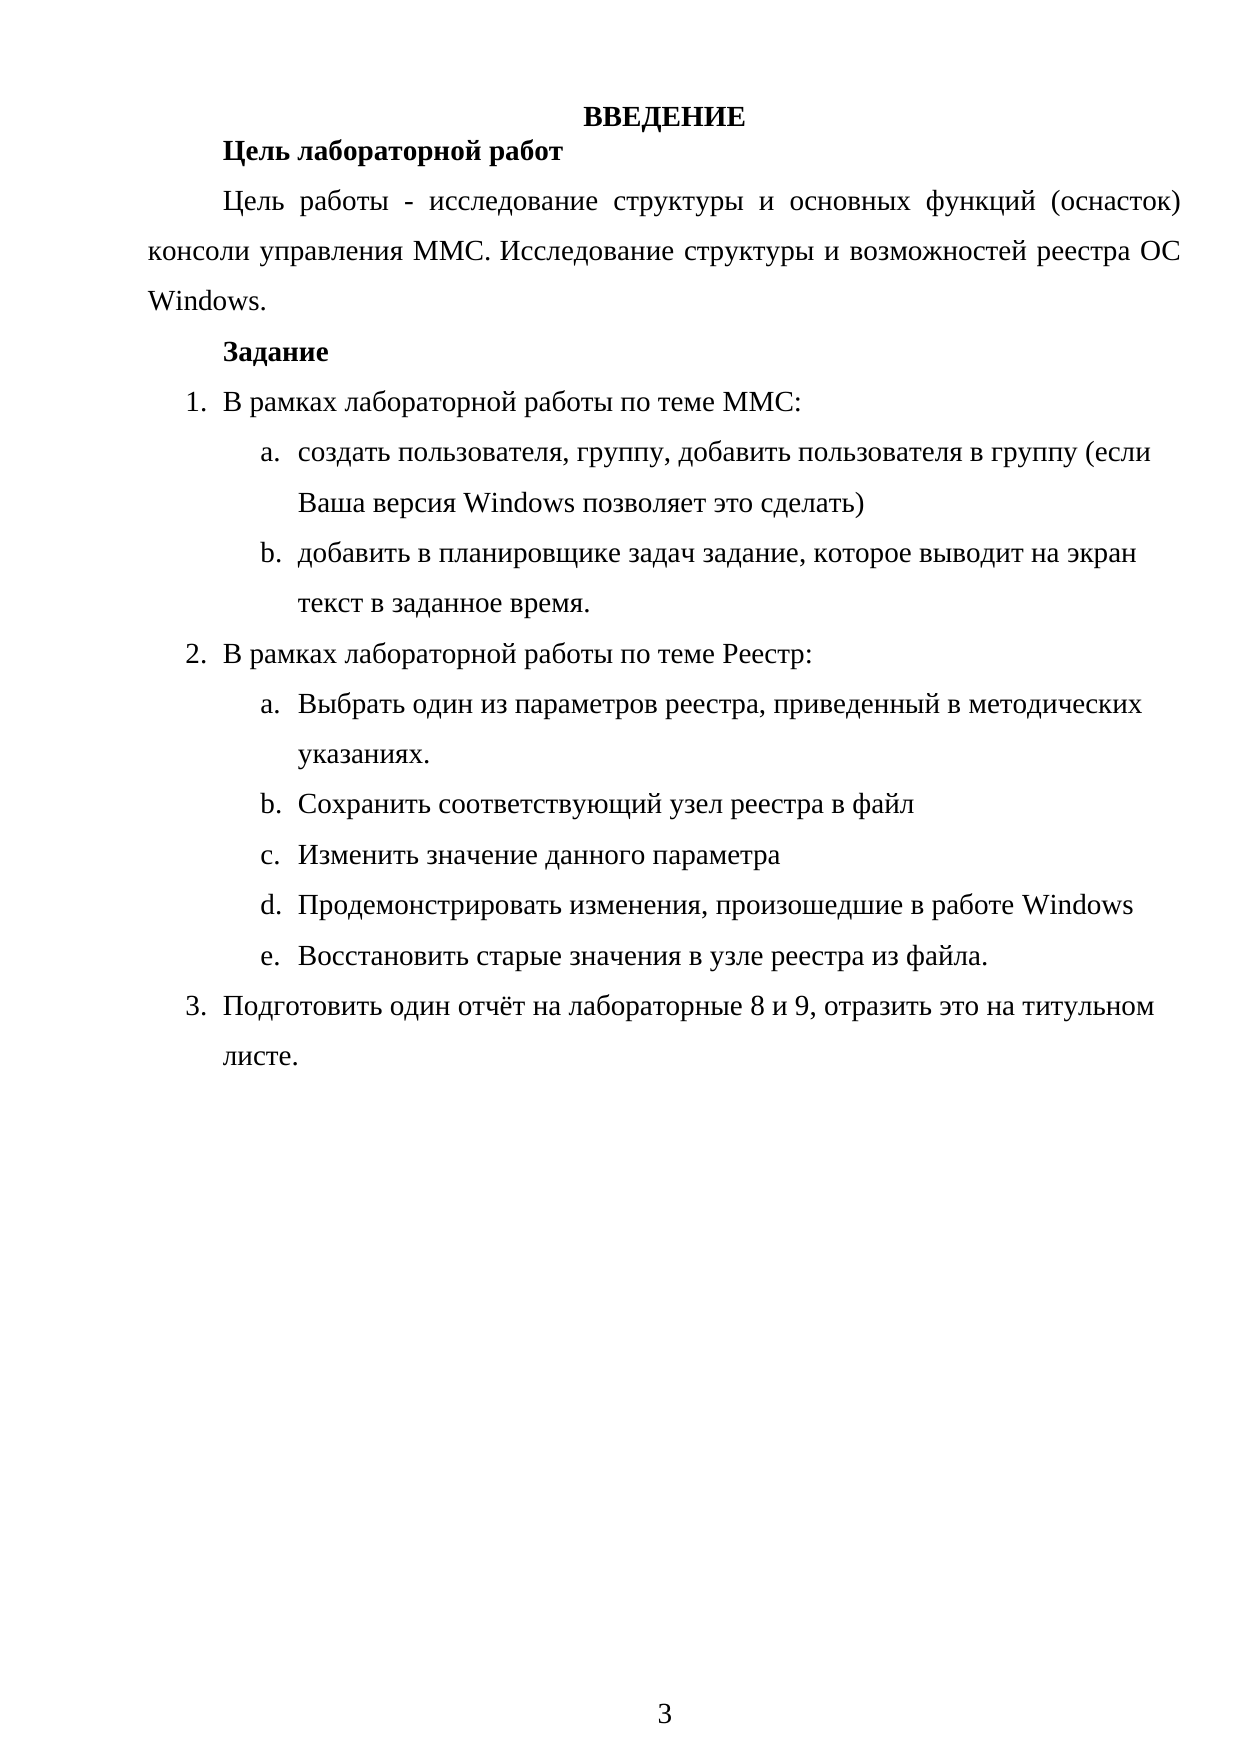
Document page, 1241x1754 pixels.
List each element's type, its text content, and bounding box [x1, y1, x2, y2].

list Восстановить старые значения в узле реестра из файла. [260, 938, 1181, 971]
list Продемонстрировать изменения, произошедшие в работе Windows [260, 887, 1181, 921]
list В рамках лабораторной работы по теме Реестр: [185, 636, 1181, 669]
list создать пользователя, группу, добавить пользователя в группу (если Ваша версия Windows позволяет это сделать) [260, 434, 1181, 518]
text ВВЕДЕНИЕ [148, 99, 1181, 133]
list В рамках лабораторной работы по теме MMC: [185, 384, 1181, 418]
list Сохранить соответствующий узел реестра в файл [260, 787, 1181, 820]
list Подготовить один отчёт на лабораторные 8 и 9, отразить это на титульном листе. [185, 988, 1181, 1072]
list Изменить значение данного параметра [260, 837, 1181, 871]
text Цель лабораторной работ [148, 133, 1181, 166]
text Задание [148, 334, 1181, 367]
list Выбрать один из параметров реестра, приведенный в методических указаниях. [260, 686, 1181, 770]
list добавить в планировщике задач задание, которое выводит на экран текст в заданное время. [260, 535, 1181, 619]
text Цель работы - исследование структуры и основных функций (оснасток) консоли управления ММС. Исследование структуры и возможностей реестра ОС Windows. [148, 183, 1181, 317]
